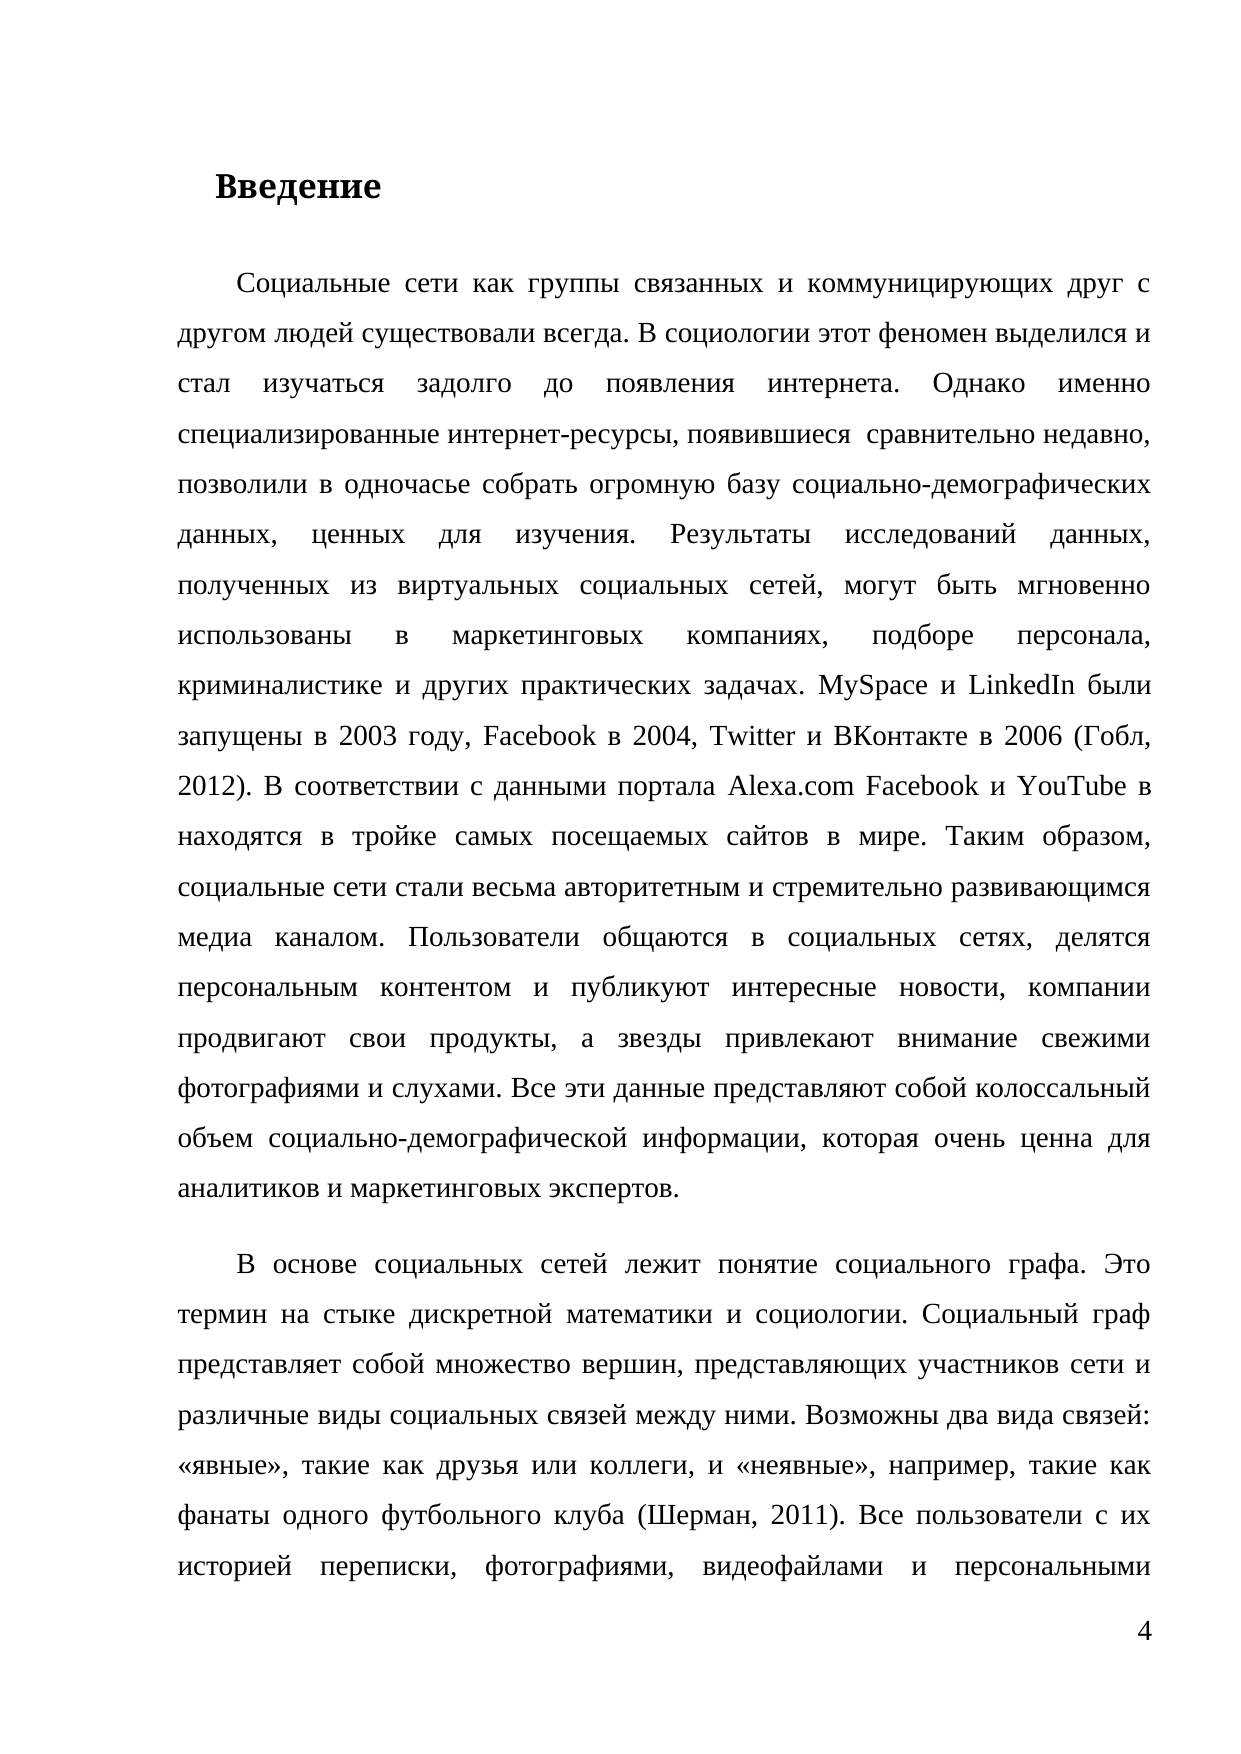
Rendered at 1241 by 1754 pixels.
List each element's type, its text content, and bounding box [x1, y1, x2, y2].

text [177, 1246, 1152, 1581]
text Социальные сети как группы связанных и коммуницирующих друг с другом людей существовали всегда. В социологии этот феномен выделился и стал изучаться задолго до появления интернета. Однако именно специализированные интернет-ресурсы, появившиеся сравнительно недавно, позволили в одночасье собрать огромную базу социально-демографических данных, ценных для изучения. Результаты исследований данных, полученных из виртуальных социальных сетей, могут быть мгновенно использованы в маркетинговых компаниях, подборе персонала, криминалистике и других практических задачах. MySpace и LinkedIn были запущены в 2003 году, Facebook в 2004, Twitter и ВКонтакте в 2006 (Гобл, 2012). В соответствии с данными портала Alexa.com Facebook и YouTube в находятся в тройке самых посещаемых сайтов в мире. Таким образом, социальные сети стали весьма авторитетным и стремительно развивающимся медиа каналом. Пользователи общаются в социальных сетях, делятся персональным контентом и публикуют интересные новости, компании продвигают свои продукты, а звезды привлекают внимание свежими фотографиями и слухами. Все эти данные представляют собой колоссальный объем социально-демографической информации, которая очень ценна для аналитиков и маркетинговых экспертов. [177, 265, 1152, 1204]
subtitle Введение [215, 168, 1152, 206]
